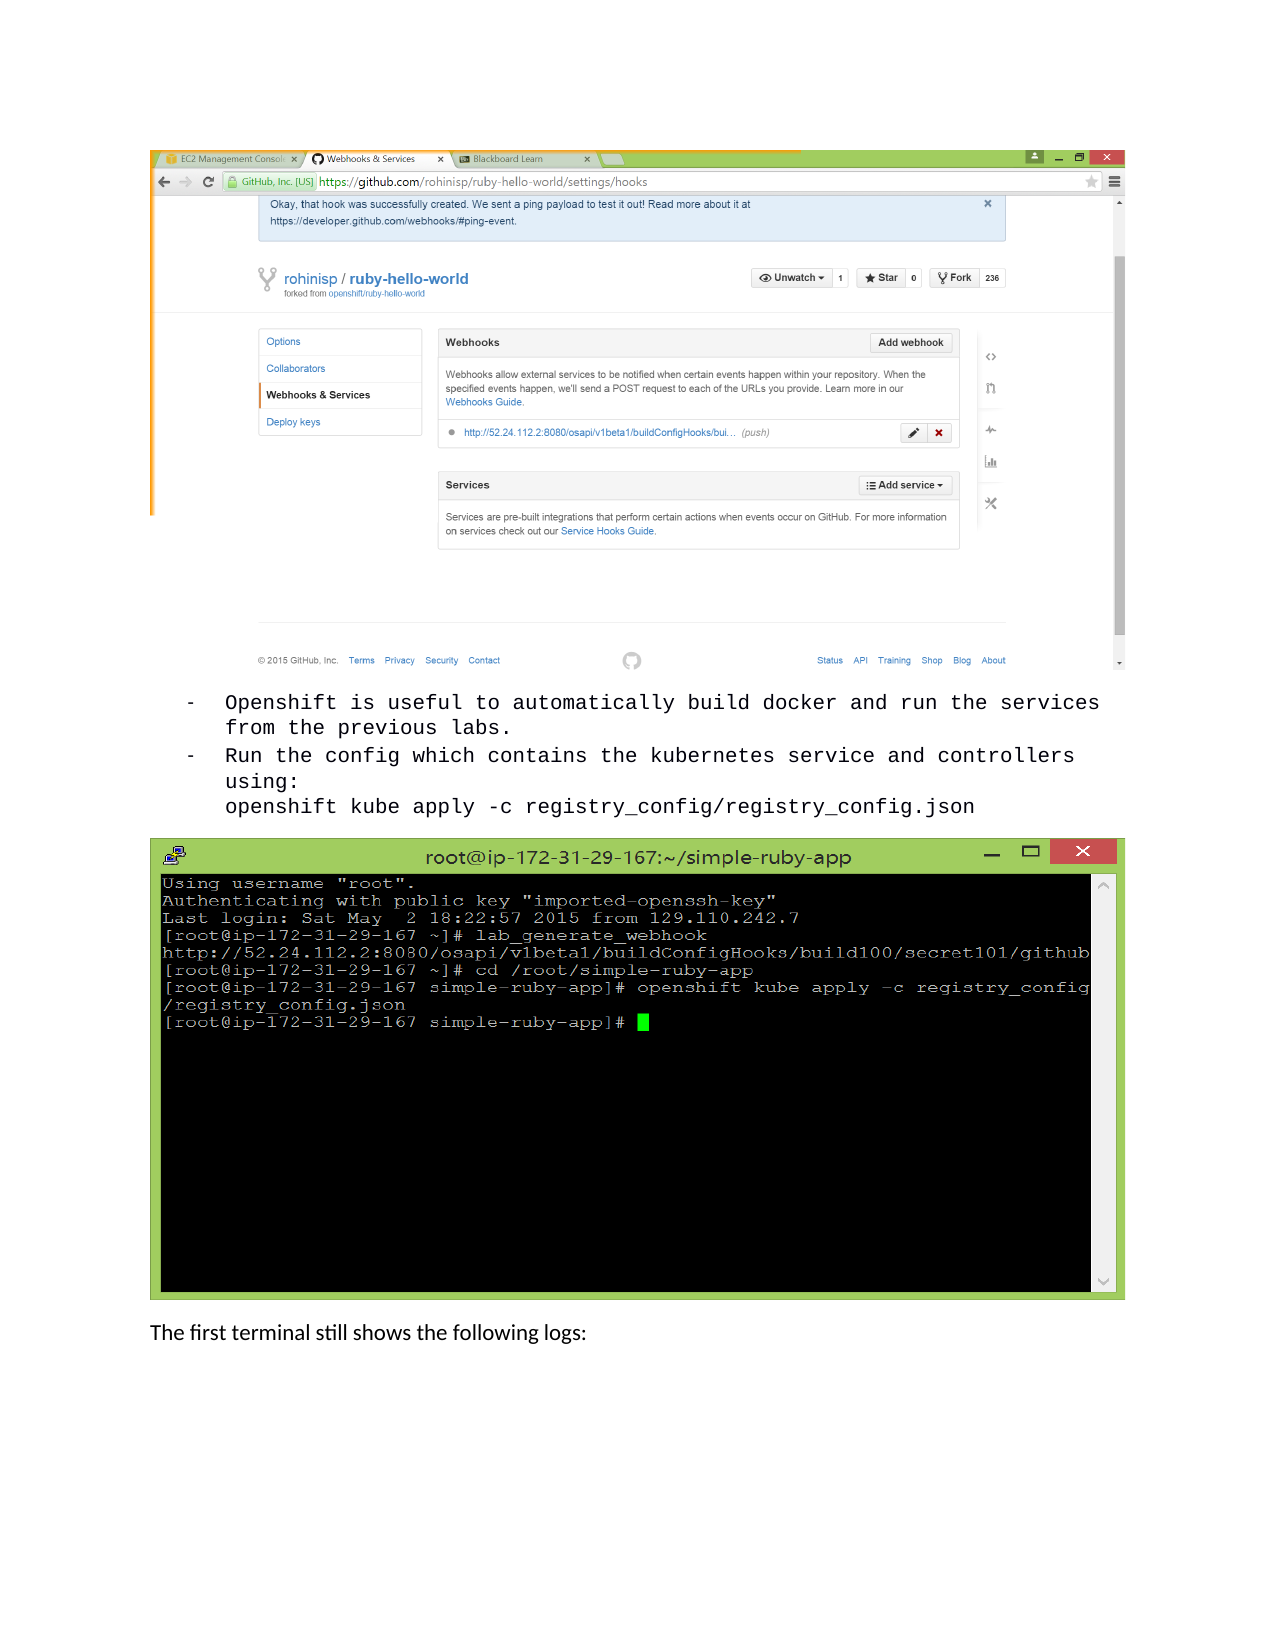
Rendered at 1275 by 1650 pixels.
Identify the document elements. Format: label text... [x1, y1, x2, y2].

list openshift kube apply -c registry_config/registry_config.json [225, 797, 1125, 820]
picture [150, 838, 1125, 1300]
list Run the config which contains the kubernetes service and controllers using: [187, 743, 1125, 795]
text The first terminal still shows the following logs: [150, 1318, 1125, 1346]
list Openshift is useful to automatically build docker and run the services from the previous labs. [187, 689, 1125, 741]
picture [150, 150, 1125, 670]
